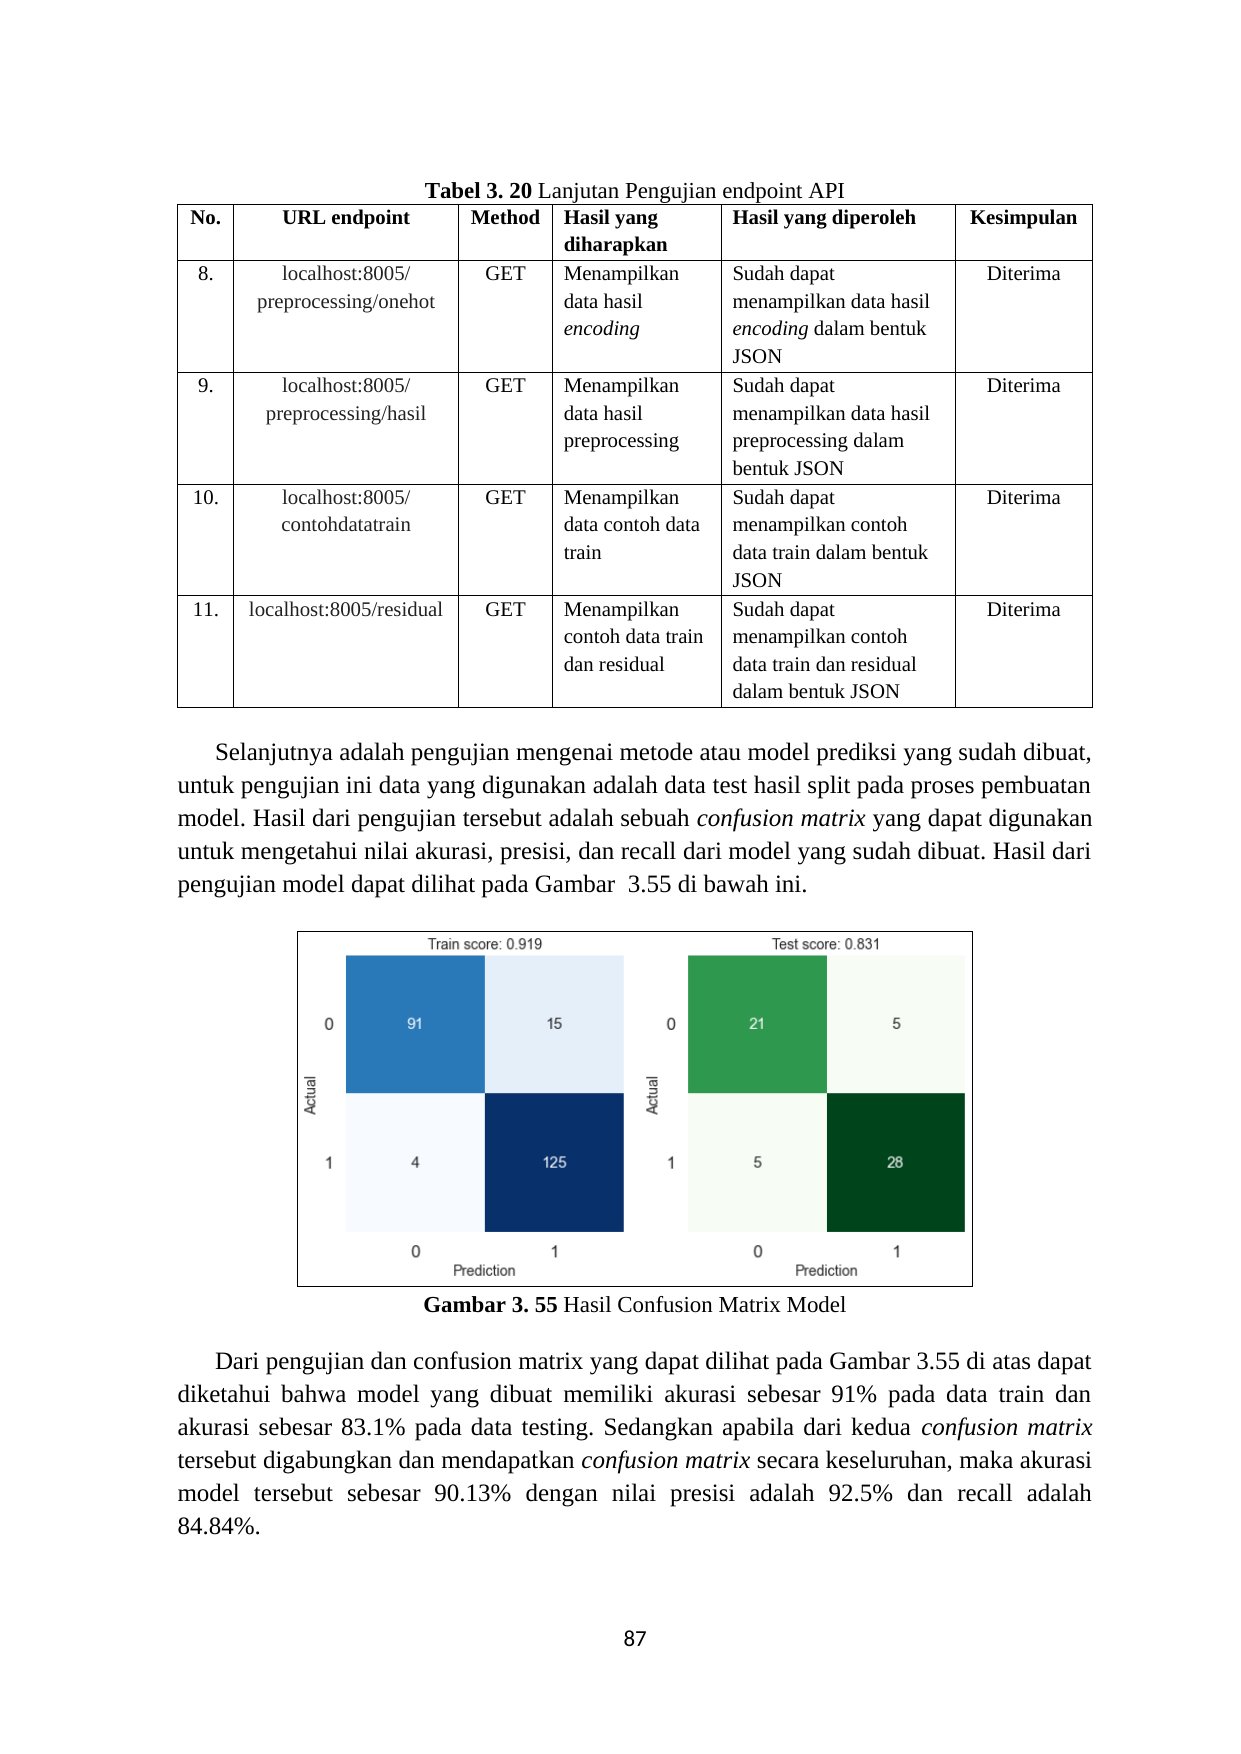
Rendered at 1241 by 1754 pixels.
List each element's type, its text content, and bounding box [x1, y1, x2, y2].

table_cell Sudah dapat menampilkan data hasil preprocessing dalam bentuk JSON [722, 373, 955, 484]
table_header Hasil yang diperoleh [722, 205, 955, 260]
table_header Method [459, 205, 552, 260]
table_cell Menampilkan data hasil encoding [553, 261, 721, 372]
table_cell GET [459, 261, 552, 372]
table_cell GET [459, 596, 552, 707]
table_cell localhost:8005/contohdatatrain [234, 485, 458, 595]
table_cell localhost:8005/preprocessing/hasil [234, 373, 458, 484]
text Dari pengujian dan confusion matrix yang dapat dilihat pada Gambar 3.55 di atas dapat diketahui bahwa model yang dibuat memiliki akurasi sebesar 91% pada data train dan akurasi sebesar 83.1% pada data testing. Sedangkan apabila dari kedua confusion matrix tersebut digabungkan dan mendapatkan confusion matrix secara keseluruhan, maka akurasi model tersebut sebesar 90.13% dengan nilai presisi adalah 92.5% dan recall adalah 84.84%. [177, 1346, 1092, 1540]
table_cell Diterima [956, 596, 1092, 707]
table_cell Diterima [956, 373, 1092, 484]
table_cell GET [459, 485, 552, 595]
table_cell Diterima [956, 261, 1092, 372]
text Selanjutnya adalah pengujian mengenai metode atau model prediksi yang sudah dibuat, untuk pengujian ini data yang digunakan adalah data test hasil split pada proses pembuatan model. Hasil dari pengujian tersebut adalah sebuah confusion matrix yang dapat digunakan untuk mengetahui nilai akurasi, presisi, dan recall dari model yang sudah dibuat. Hasil dari pengujian model dapat dilihat pada Gambar 3.55 di bawah ini. [177, 737, 1092, 898]
table_cell Sudah dapat menampilkan data hasil encoding dalam bentuk JSON [722, 261, 955, 372]
picture [298, 932, 972, 1286]
table_cell Menampilkan data contoh data train [553, 485, 721, 595]
table_cell Menampilkan data hasil preprocessing [553, 373, 721, 484]
table_cell 10. [178, 485, 233, 595]
text Tabel 3. 20 Lanjutan Pengujian endpoint API [177, 177, 1092, 203]
table_cell GET [459, 373, 552, 484]
text Gambar 3. 55 Hasil Confusion Matrix Model [177, 1291, 1092, 1317]
table_cell 8. [178, 261, 233, 372]
table_cell localhost:8005/preprocessing/onehot [234, 261, 458, 372]
table_cell Diterima [956, 485, 1092, 595]
table_cell 11. [178, 596, 233, 707]
table_cell Sudah dapat menampilkan contoh data train dalam bentuk JSON [722, 485, 955, 595]
table_header Kesimpulan [956, 205, 1092, 260]
table_cell localhost:8005/residual [234, 596, 458, 707]
table_cell Menampilkan contoh data train dan residual [553, 596, 721, 707]
table_header No. [178, 205, 233, 260]
table_header Hasil yang diharapkan [553, 205, 721, 260]
table_cell Sudah dapat menampilkan contoh data train dan residual dalam bentuk JSON [722, 596, 955, 707]
table_cell 9. [178, 373, 233, 484]
table_header URL endpoint [234, 205, 458, 260]
